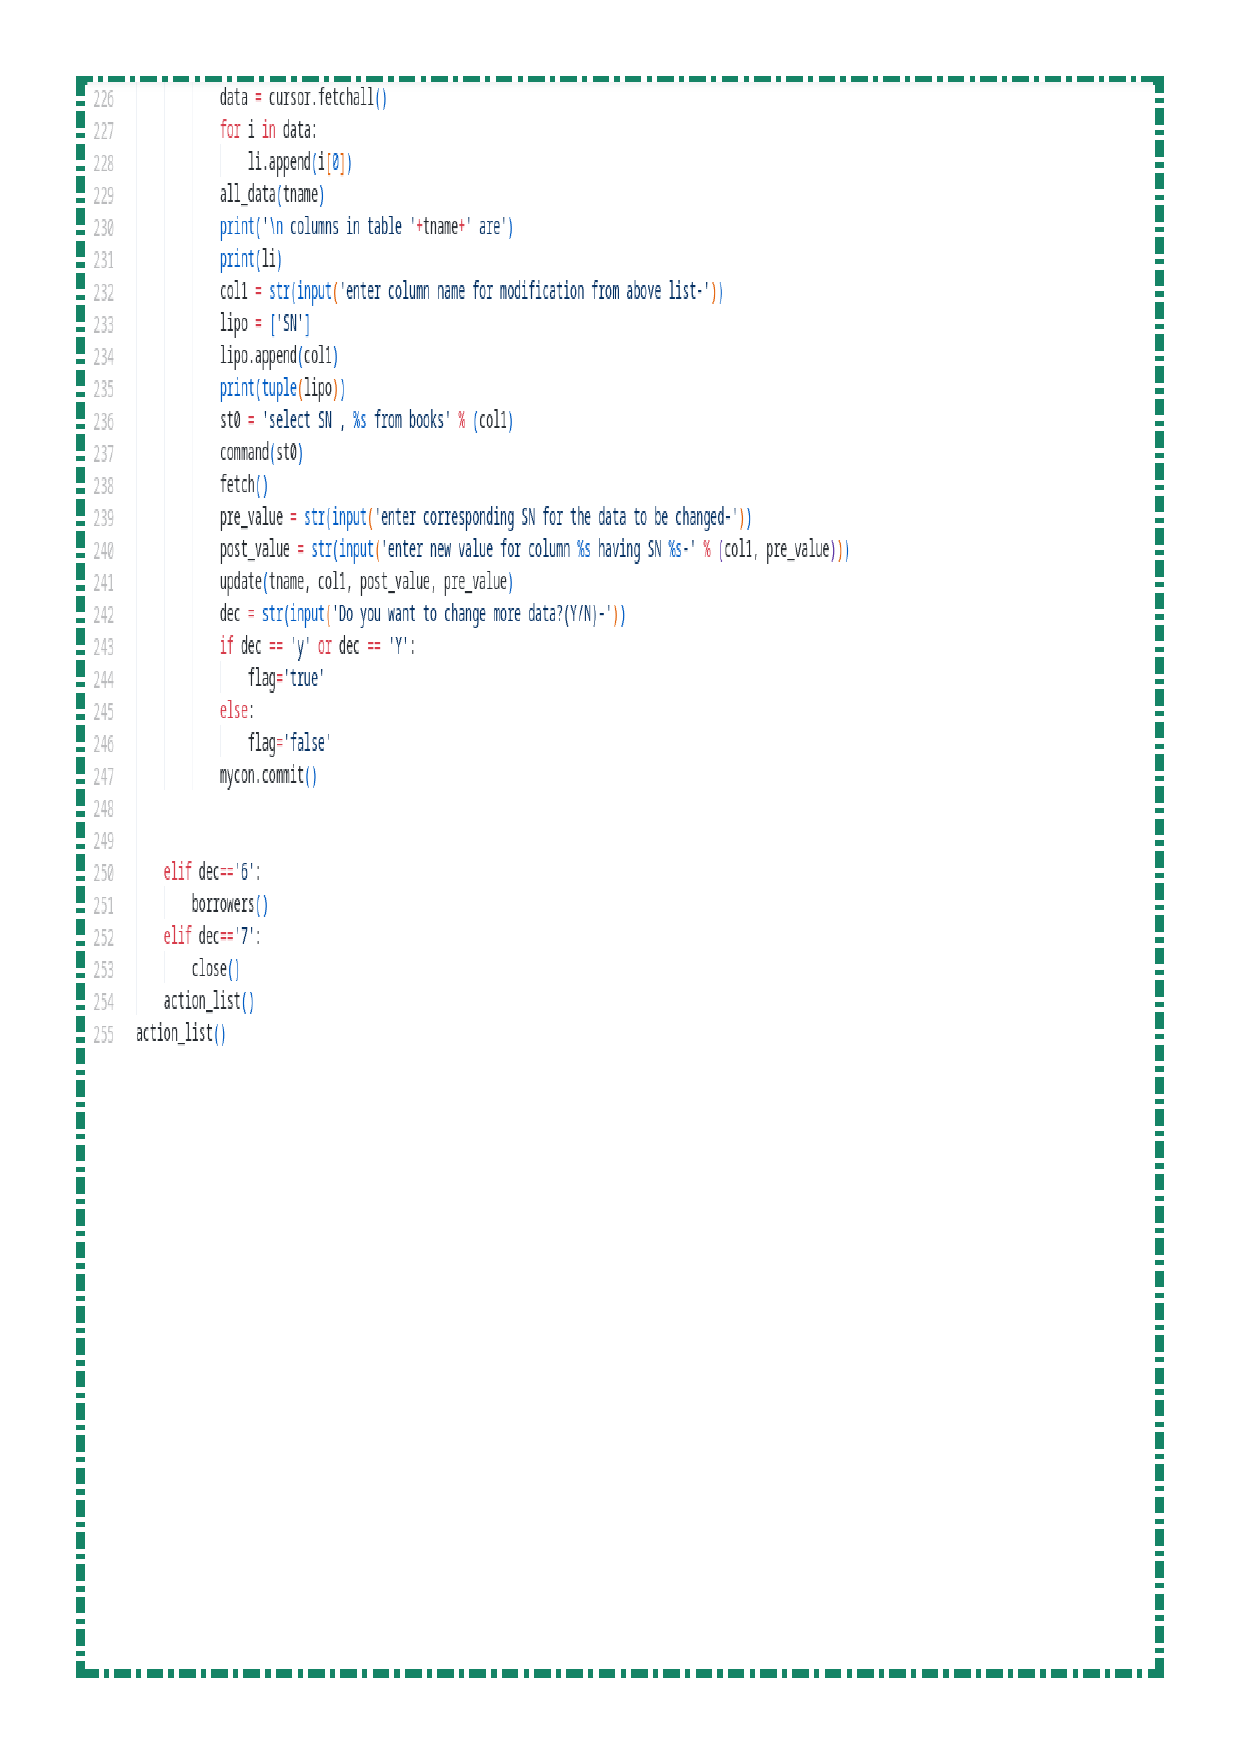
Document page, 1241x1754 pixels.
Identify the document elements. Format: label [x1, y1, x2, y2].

picture [87, 82, 1153, 1055]
